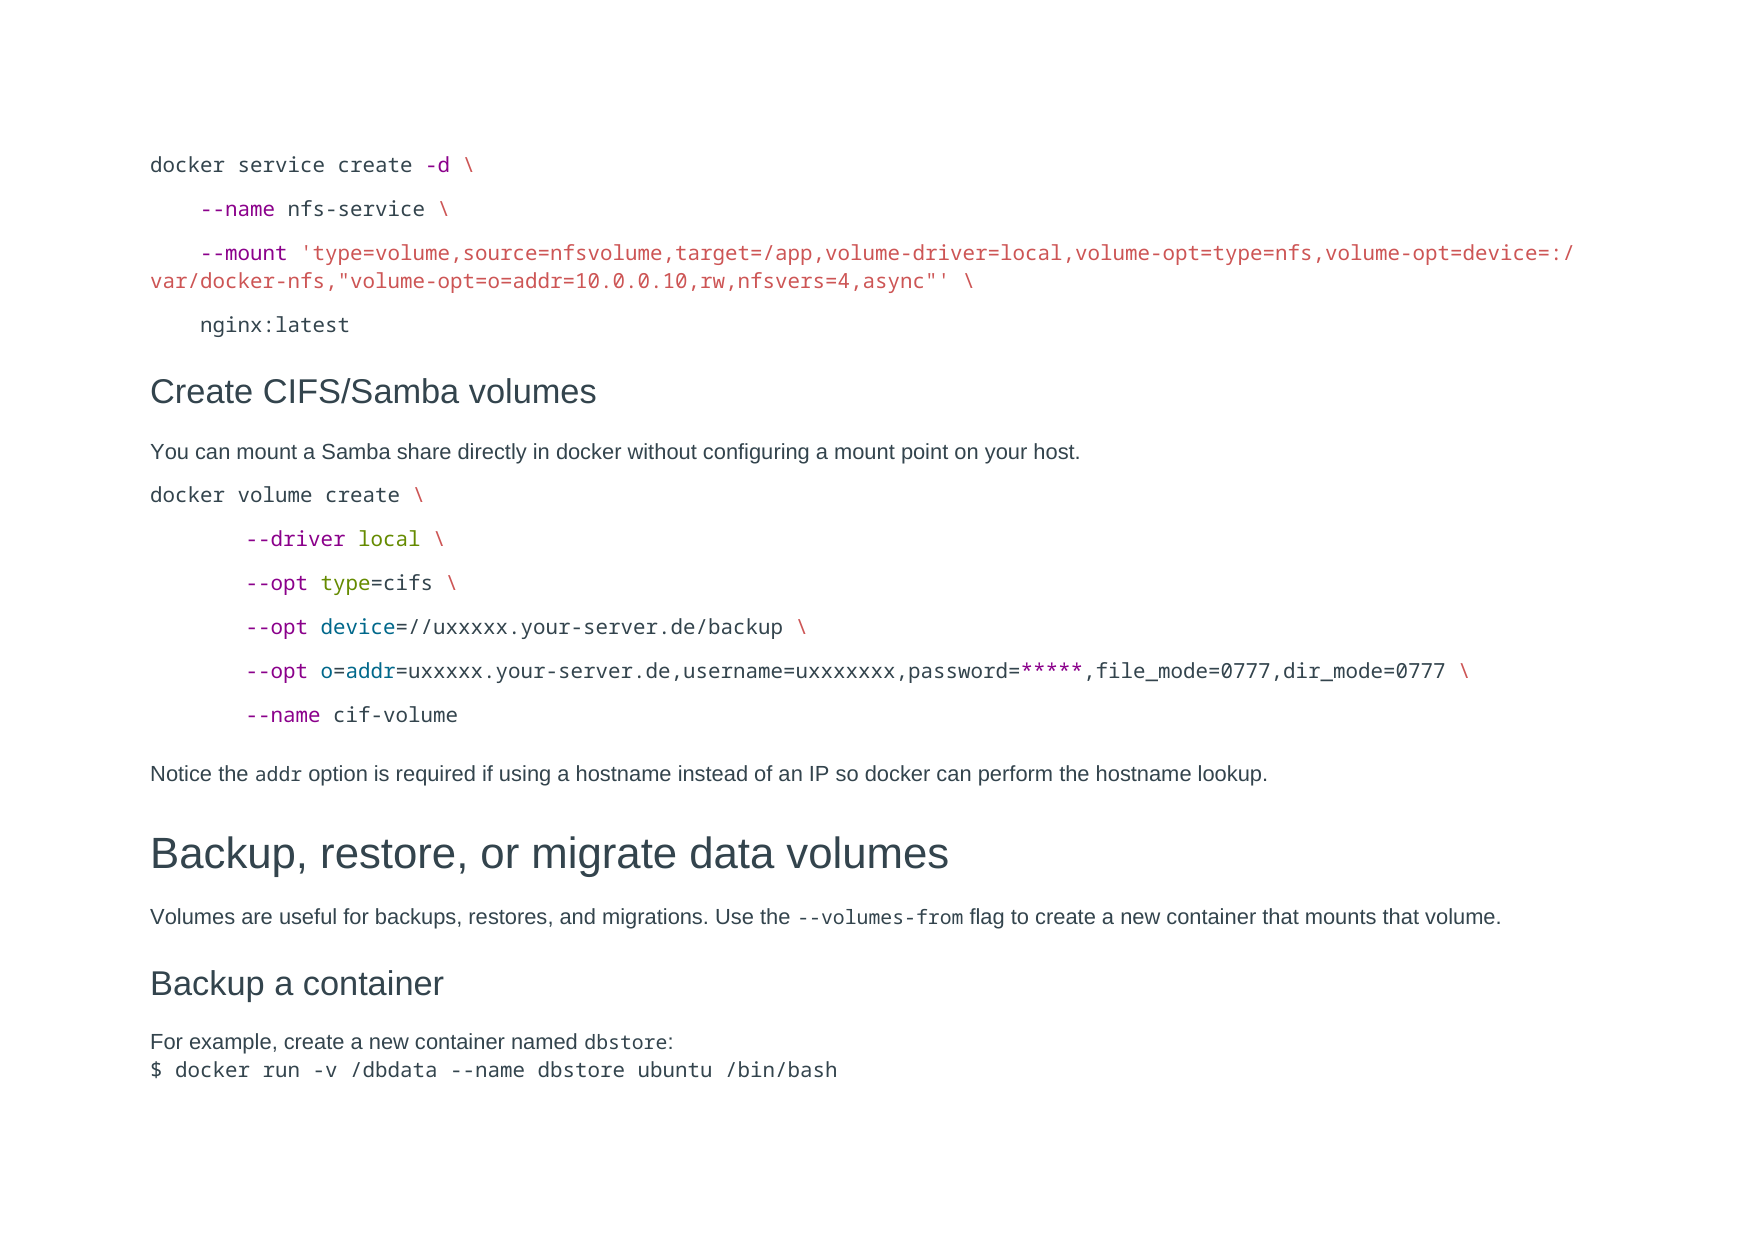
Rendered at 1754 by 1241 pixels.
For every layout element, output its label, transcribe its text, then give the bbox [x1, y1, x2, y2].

text Volumes are useful for backups, restores, and migrations. Use the --volumes-from flag to create a new container that mounts that volume. [150, 893, 1604, 931]
text --driver local \ [150, 524, 1604, 552]
text --opt type=cifs \ [150, 568, 1604, 596]
text docker volume create \ [150, 480, 1604, 508]
text For example, create a new container named dbstore: [150, 1018, 1604, 1056]
text Notice the addr option is required if using a hostname instead of an IP so docker can perform the hostname lookup. [150, 749, 1604, 787]
text --name nfs-service \ [150, 194, 1604, 222]
text docker service create -d \ [150, 150, 1604, 178]
text --opt device=//uxxxxx.your-server.de/backup \ [150, 612, 1604, 640]
text $ docker run -v /dbdata --name dbstore ubuntu /bin/bash [150, 1056, 1604, 1084]
text Backup a container [150, 962, 1604, 1002]
text You can mount a Samba share directly in docker without configuring a mount point on your host. [150, 427, 1604, 464]
text --opt o=addr=uxxxxx.your-server.de,username=uxxxxxxx,password=*****,file_mode=0777,dir_mode=0777 \ [150, 656, 1604, 684]
text Create CIFS/Samba volumes [150, 370, 1604, 411]
text --mount 'type=volume,source=nfsvolume,target=/app,volume-driver=local,volume-opt=type=nfs,volume-opt=device=:/var/docker-nfs,"volume-opt=o=addr=10.0.0.10,rw,nfsvers=4,async"' \ [150, 238, 1604, 295]
text --name cif-volume [150, 700, 1604, 728]
text Backup, restore, or migrate data volumes [150, 818, 1604, 877]
text nginx:latest [150, 311, 1604, 339]
